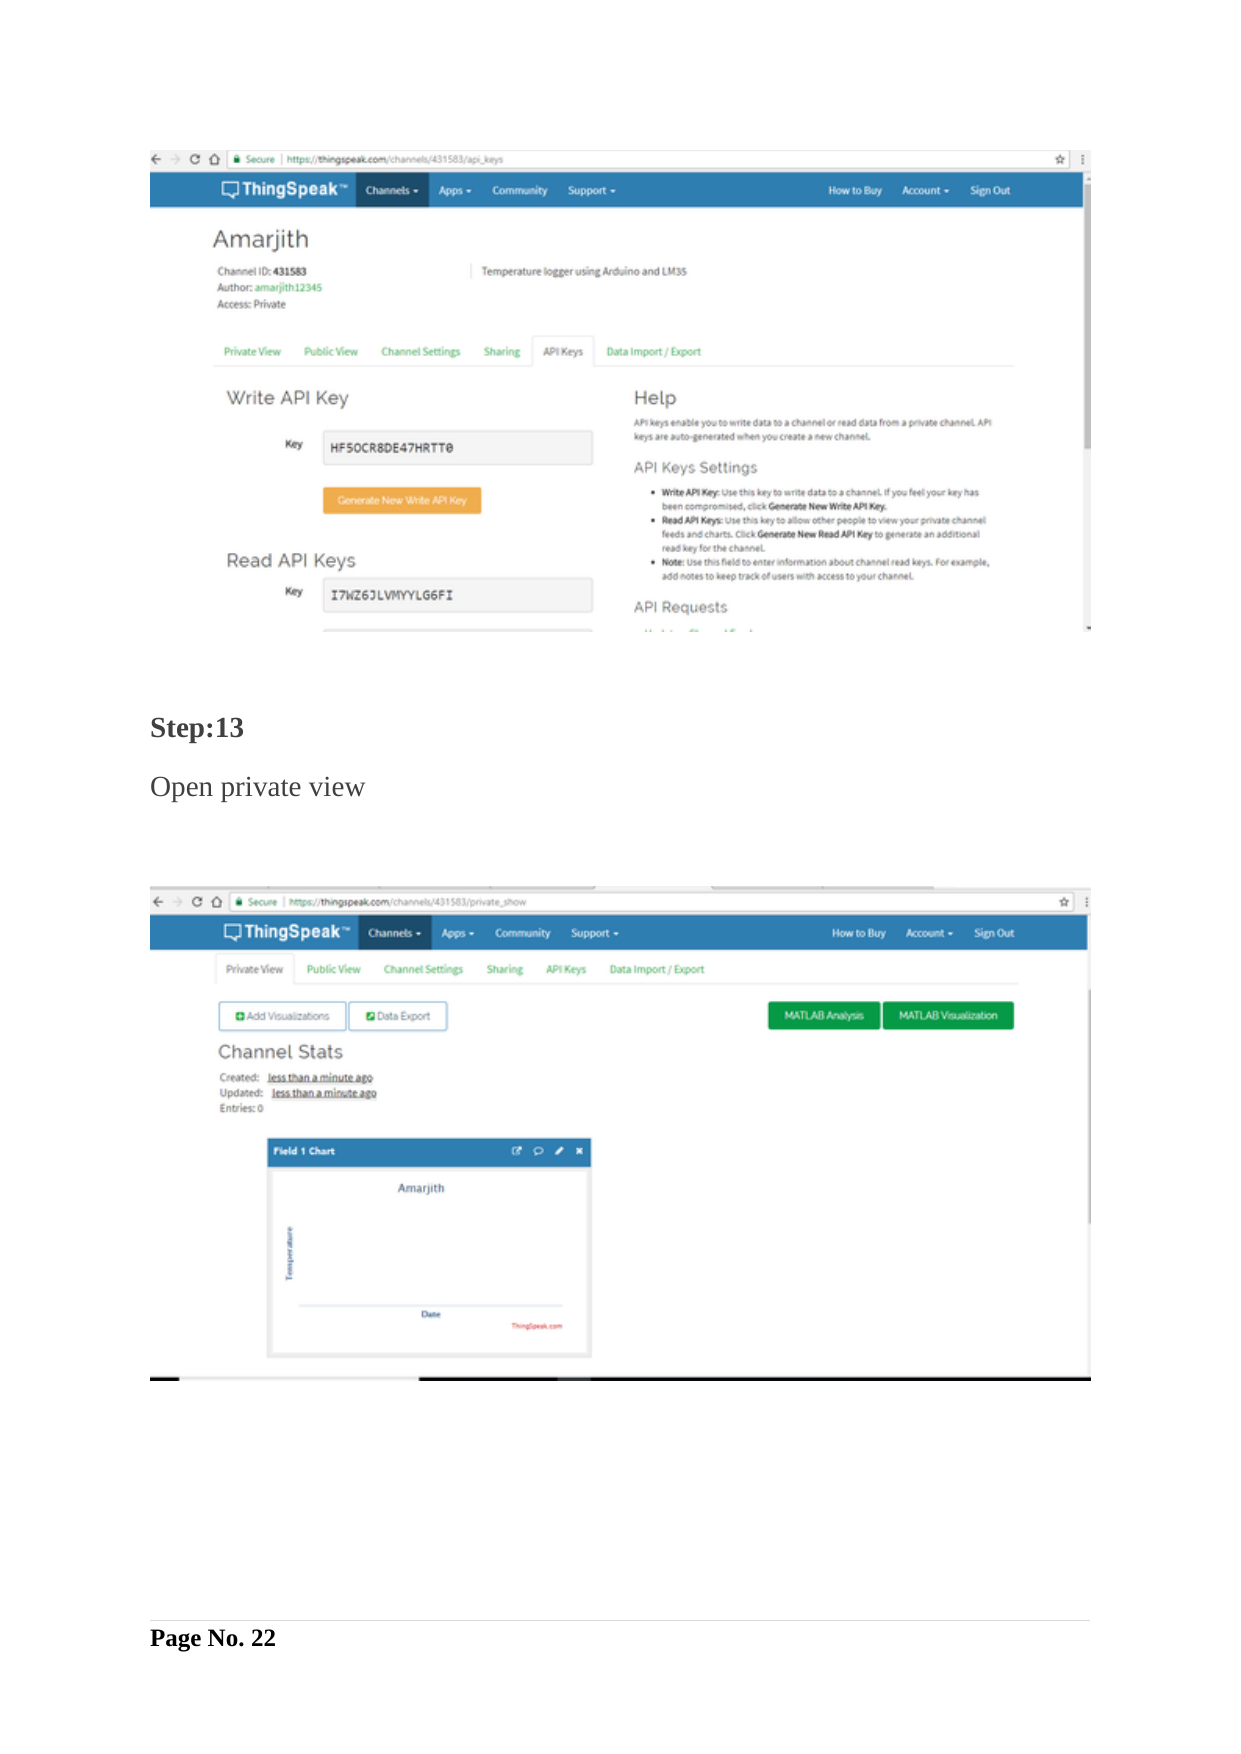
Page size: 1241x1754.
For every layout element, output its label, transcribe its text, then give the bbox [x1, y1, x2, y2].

picture [150, 886, 1091, 1381]
text Open private view [150, 769, 1090, 803]
text Step:13 [150, 711, 1090, 744]
picture [150, 150, 1091, 632]
